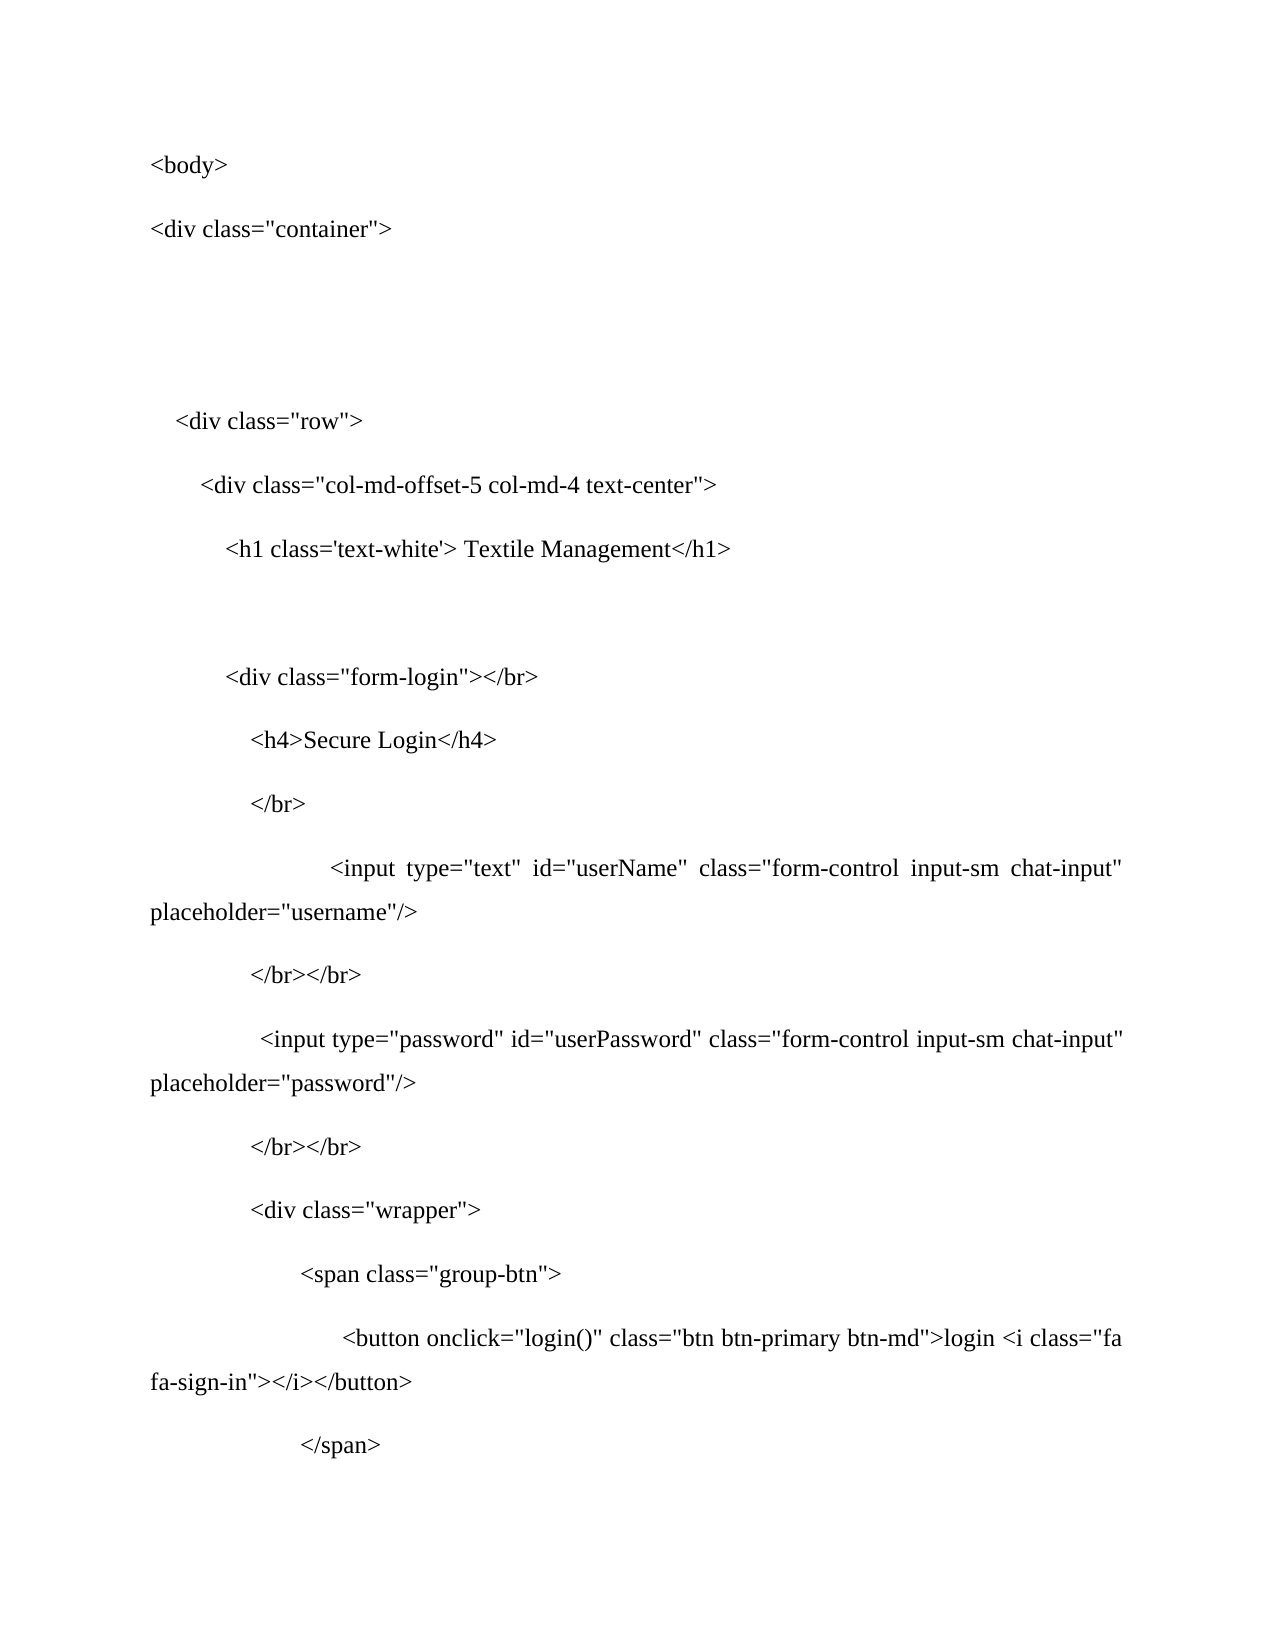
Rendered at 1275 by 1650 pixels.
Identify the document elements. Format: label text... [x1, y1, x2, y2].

text </span> [150, 1431, 1125, 1459]
text <input type="text" id="userName" class="form-control input-sm chat-input" placeholder="username"/> [150, 853, 1125, 925]
text <div class="container"> [150, 214, 1125, 243]
text <span class="group-btn"> [150, 1259, 1125, 1288]
text <div class="col-md-offset-5 col-md-4 text-center"> [150, 470, 1125, 498]
text <div class="wrapper"> [150, 1196, 1125, 1224]
text </br></br> [150, 1132, 1125, 1160]
text <body> [150, 150, 1125, 179]
text <div class="row"> [150, 406, 1125, 434]
text <div class="form-login"></br> [150, 662, 1125, 690]
text <h4>Secure Login</h4> [150, 726, 1125, 754]
text <input type="password" id="userPassword" class="form-control input-sm chat-input" placeholder="password"/> [150, 1024, 1125, 1096]
text <h1 class='text-white'> Textile Management</h1> [150, 534, 1125, 562]
text </br> [150, 789, 1125, 818]
text <button onclick="login()" class="btn btn-primary btn-md">login <i class="fa fa-sign-in"></i></button> [150, 1323, 1125, 1395]
text </br></br> [150, 961, 1125, 989]
